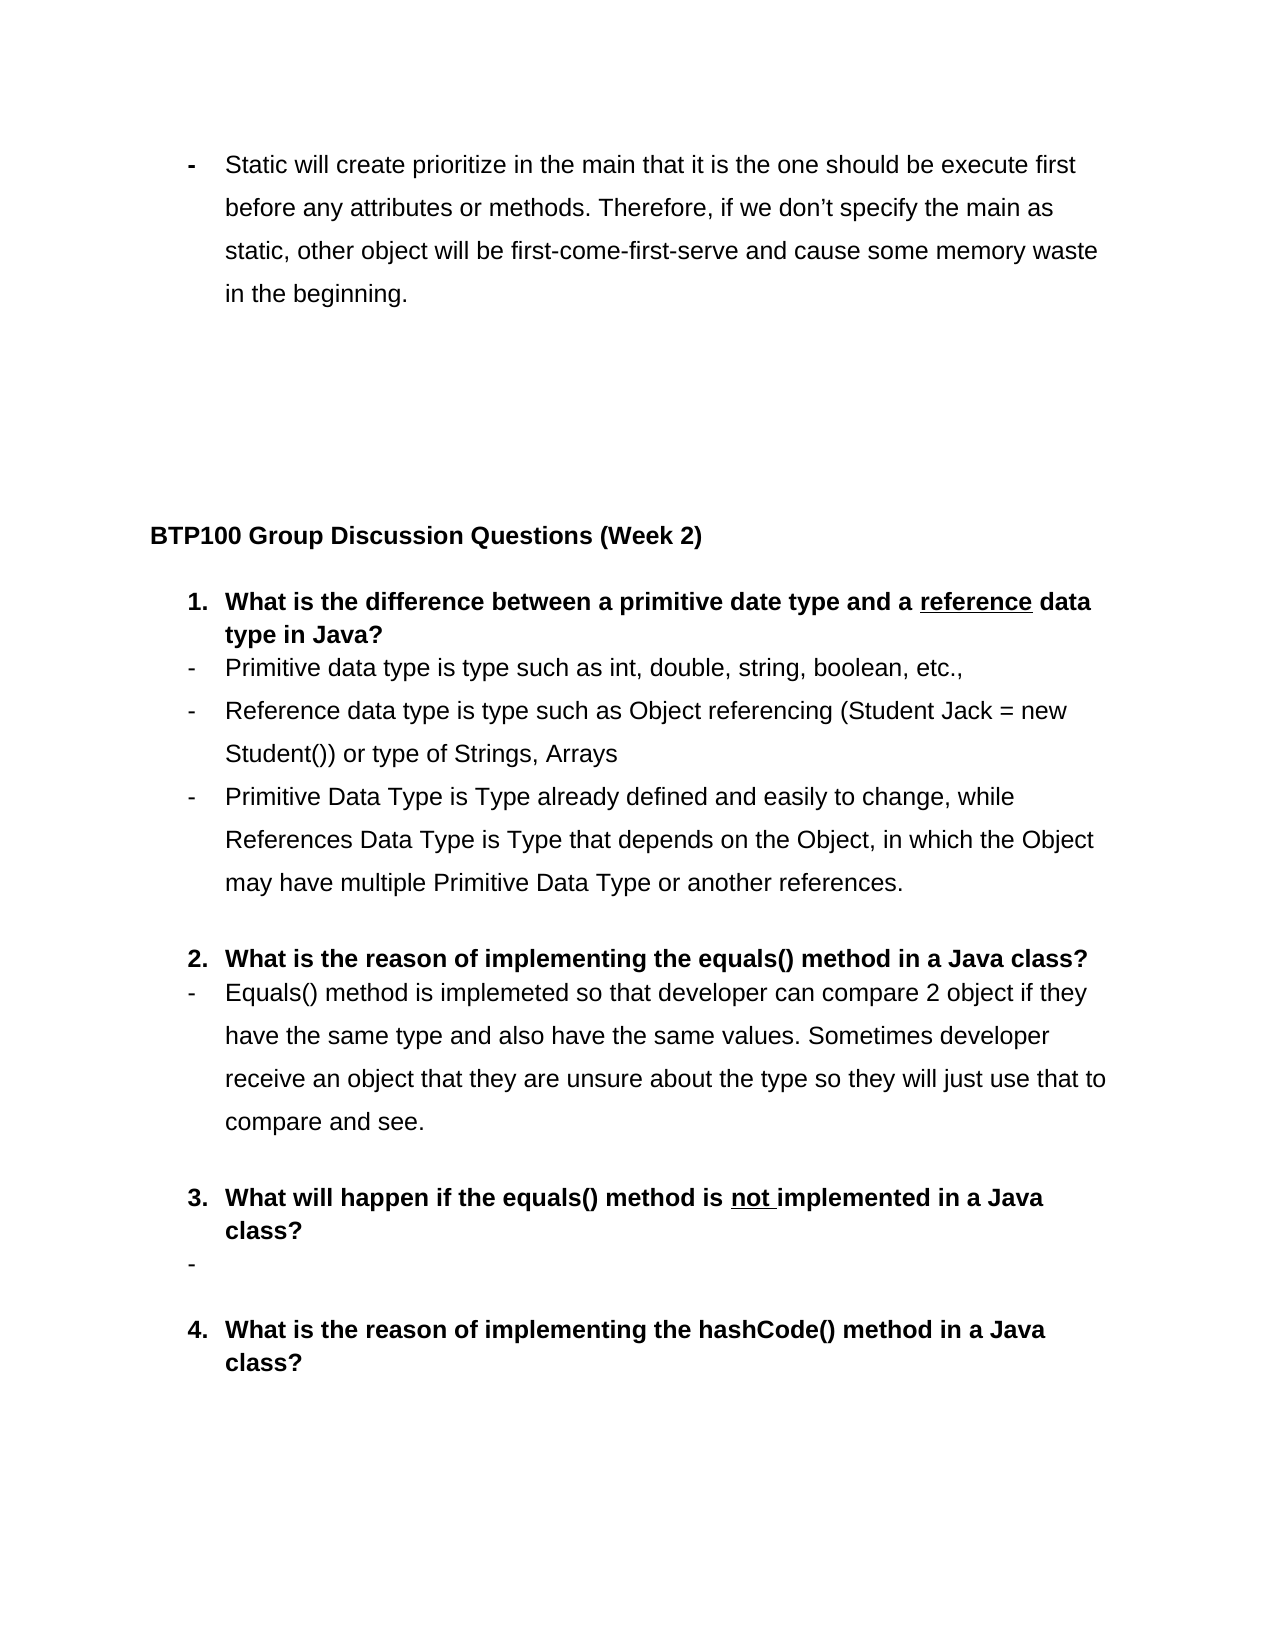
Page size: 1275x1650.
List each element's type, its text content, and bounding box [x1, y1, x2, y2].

text BTP100 Group Discussion Questions (Week 2) [150, 521, 1125, 549]
list What is the difference between a primitive date type and a reference data type in Java? [187, 587, 1125, 648]
list What is the reason of implementing the hashCode() method in a Java class? [187, 1315, 1125, 1377]
list Static will create prioritize in the main that it is the one should be execute first before any attributes or methods. Therefore, if we don’t specify the main as static, other object will be first-come-first-serve and cause some memory waste in the beginning. [187, 150, 1125, 308]
list What will happen if the equals() method is not implemented in a Java class? [187, 1183, 1125, 1245]
list Equals() method is implemeted so that developer can compare 2 object if they have the same type and also have the same values. Sometimes developer receive an object that they are unsure about the type so they will just use that to compare and see. [187, 977, 1125, 1136]
list Primitive data type is type such as int, double, string, boolean, etc., [187, 653, 1125, 681]
list Reference data type is type such as Object referencing (Student Jack = new Student()) or type of Strings, Arrays [187, 696, 1125, 768]
list What is the reason of implementing the equals() method in a Java class? [187, 944, 1125, 973]
list Primitive Data Type is Type already defined and easily to change, while References Data Type is Type that depends on the Object, in which the Object may have multiple Primitive Data Type or another references. [187, 782, 1125, 897]
